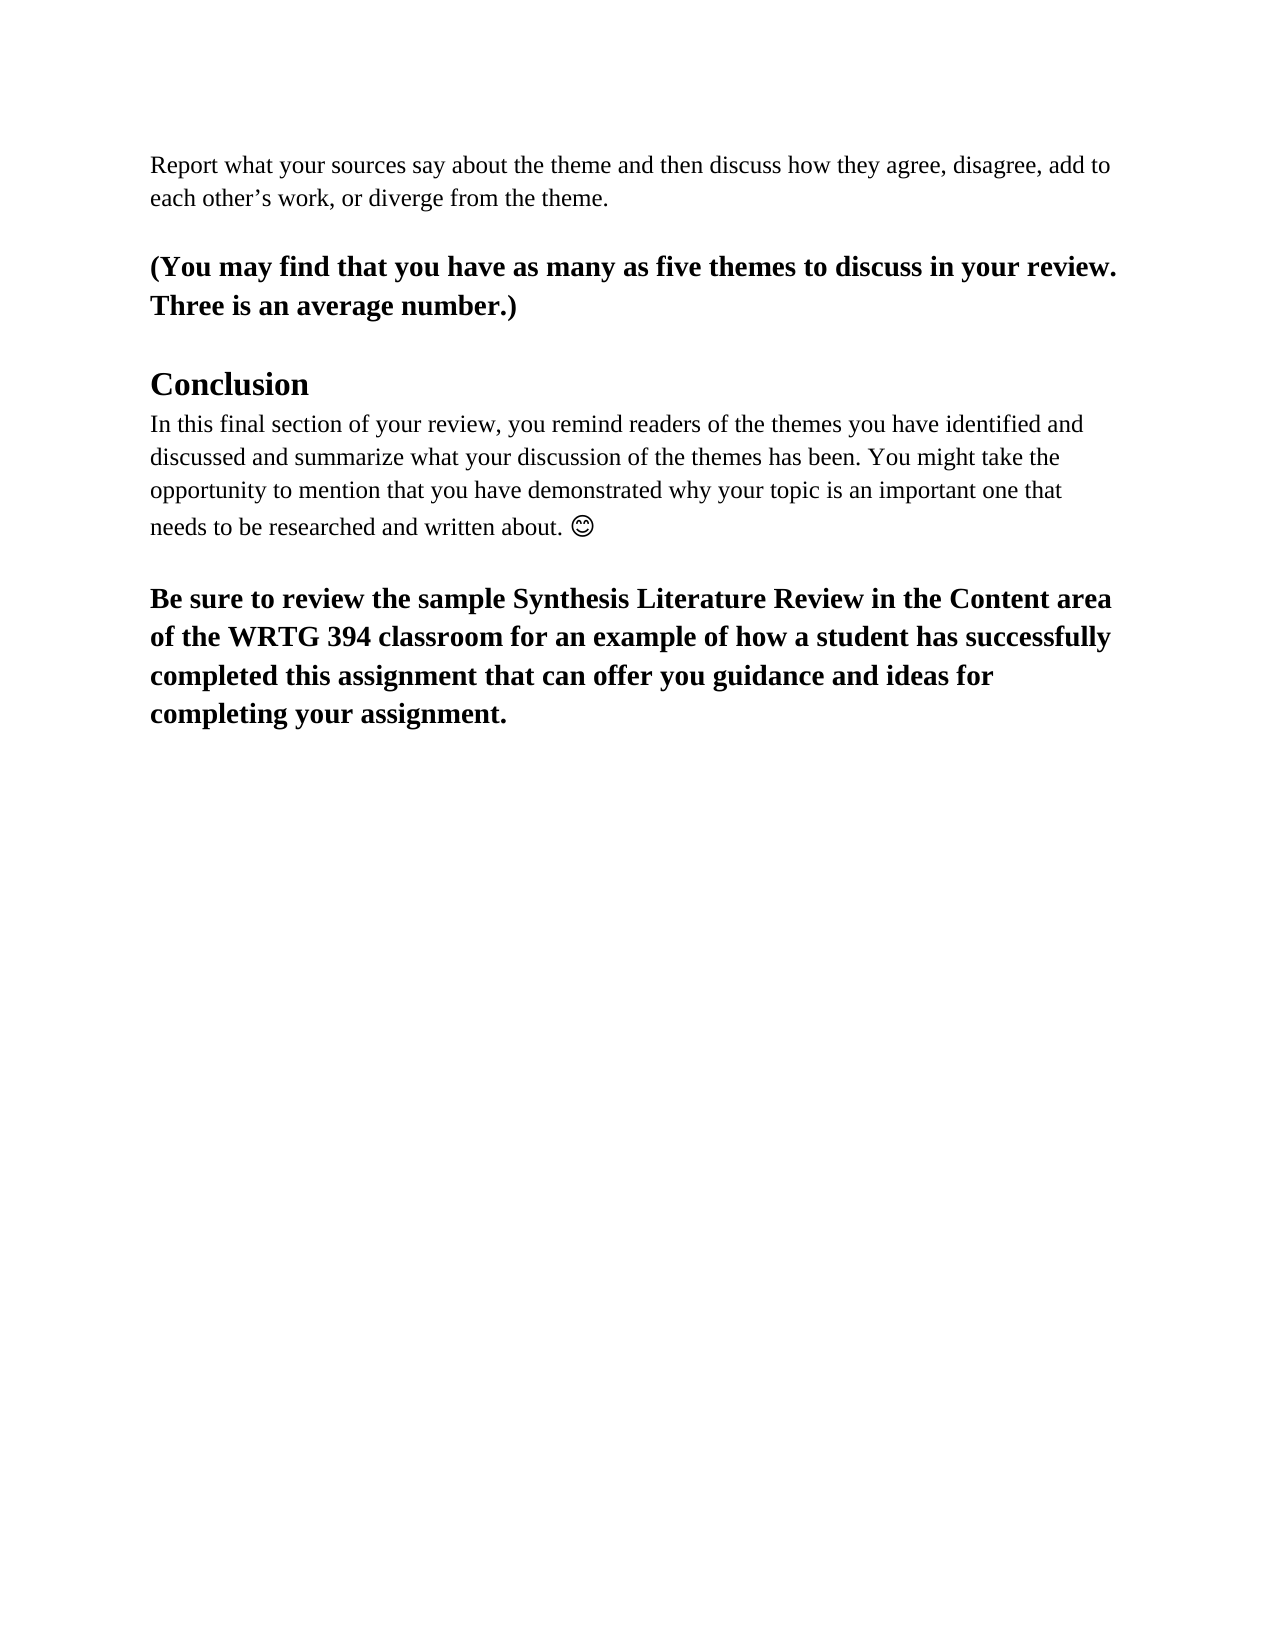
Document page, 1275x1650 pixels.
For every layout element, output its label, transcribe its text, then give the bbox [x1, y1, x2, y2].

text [150, 150, 1125, 212]
text In this final section of your review, you remind readers of the themes you have identified and discussed and summarize what your discussion of the themes has been. You might take the opportunity to mention that you have demonstrated why your topic is an important one that needs to be researched and written about. [150, 409, 1125, 543]
text Conclusion [150, 365, 1125, 403]
text (You may find that you have as many as five themes to discuss in your review. Three is an average number.) [150, 249, 1125, 321]
text Be sure to review the sample Synthesis Literature Review in the Content area of the WRTG 394 classroom for an example of how a student has successfully completed this assignment that can offer you guidance and ideas for completing your assignment. [150, 581, 1125, 730]
